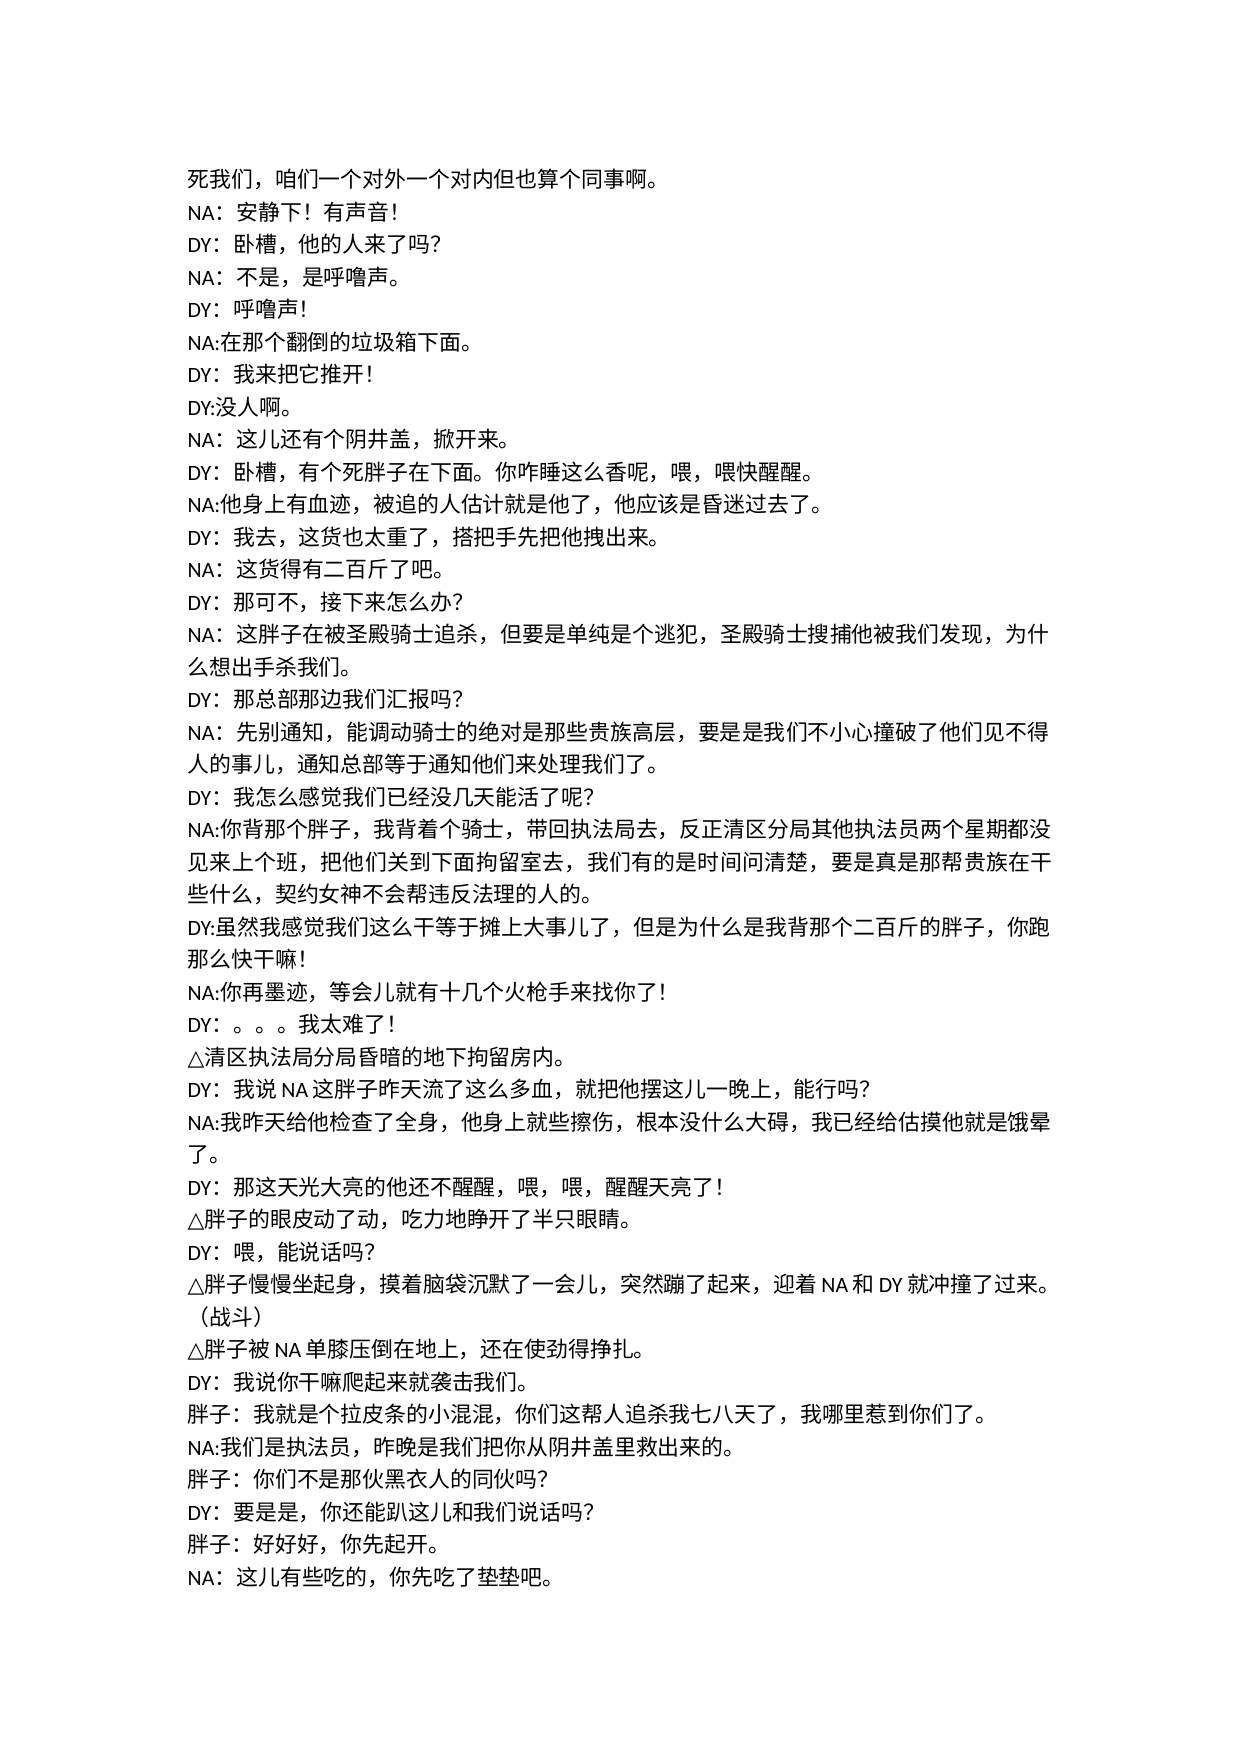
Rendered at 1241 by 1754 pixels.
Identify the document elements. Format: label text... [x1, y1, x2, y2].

text DY：我说你干嘛爬起来就袭击我们。 [187, 1364, 1053, 1397]
text DY：卧槽，他的人来了吗？ [187, 227, 1053, 259]
text NA：这儿还有个阴井盖，掀开来。 [187, 422, 1053, 454]
text （战斗） [187, 1299, 1053, 1332]
text NA:我昨天给他检查了全身，他身上就些擦伤，根本没什么大碍，我已经给估摸他就是饿晕了。 [187, 1104, 1053, 1169]
text DY:虽然我感觉我们这么干等于摊上大事儿了，但是为什么是我背那个二百斤的胖子，你跑那么快干嘛！ [187, 909, 1053, 974]
text 胖子：我就是个拉皮条的小混混，你们这帮人追杀我七八天了，我哪里惹到你们了。 [187, 1397, 1053, 1429]
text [187, 162, 1053, 194]
text NA：这货得有二百斤了吧。 [187, 552, 1053, 584]
text DY：卧槽，有个死胖子在下面。你咋睡这么香呢，喂，喂快醒醒。 [187, 454, 1053, 487]
text △清区执法局分局昏暗的地下拘留房内。 [187, 1039, 1053, 1072]
text NA:在那个翻倒的垃圾箱下面。 [187, 324, 1053, 357]
text NA:我们是执法员，昨晚是我们把你从阴井盖里救出来的。 [187, 1429, 1053, 1462]
text DY：我去，这货也太重了，搭把手先把他拽出来。 [187, 519, 1053, 552]
text DY：我说NA这胖子昨天流了这么多血，就把他摆这儿一晚上，能行吗？ [187, 1072, 1053, 1104]
text DY：我怎么感觉我们已经没几天能活了呢？ [187, 779, 1053, 812]
text DY：那这天光大亮的他还不醒醒，喂，喂，醒醒天亮了！ [187, 1169, 1053, 1202]
text NA：这胖子在被圣殿骑士追杀，但要是单纯是个逃犯，圣殿骑士搜捕他被我们发现，为什么想出手杀我们。 [187, 617, 1053, 682]
text △胖子的眼皮动了动，吃力地睁开了半只眼睛。 [187, 1202, 1053, 1234]
text NA：先别通知，能调动骑士的绝对是那些贵族高层，要是是我们不小心撞破了他们见不得人的事儿，通知总部等于通知他们来处理我们了。 [187, 714, 1053, 779]
text 胖子：你们不是那伙黑衣人的同伙吗？ [187, 1462, 1053, 1494]
text NA:你背那个胖子，我背着个骑士，带回执法局去，反正清区分局其他执法员两个星期都没见来上个班，把他们关到下面拘留室去，我们有的是时间问清楚，要是真是那帮贵族在干些什么，契约女神不会帮违反法理的人的。 [187, 812, 1053, 909]
text DY：那总部那边我们汇报吗？ [187, 682, 1053, 714]
text DY：喂，能说话吗？ [187, 1234, 1053, 1267]
text DY：那可不，接下来怎么办？ [187, 584, 1053, 617]
text △胖子慢慢坐起身，摸着脑袋沉默了一会儿，突然蹦了起来，迎着NA和DY就冲撞了过来。 [187, 1267, 1053, 1299]
text NA：不是，是呼噜声。 [187, 259, 1053, 292]
text △胖子被NA单膝压倒在地上，还在使劲得挣扎。 [187, 1332, 1053, 1364]
text DY：。。。我太难了！ [187, 1007, 1053, 1039]
text NA:你再墨迹，等会儿就有十几个火枪手来找你了！ [187, 974, 1053, 1007]
text DY：我来把它推开！ [187, 357, 1053, 389]
text DY:没人啊。 [187, 389, 1053, 422]
text DY：要是是，你还能趴这儿和我们说话吗？ [187, 1494, 1053, 1527]
text DY：呼噜声！ [187, 292, 1053, 324]
text NA：这儿有些吃的，你先吃了垫垫吧。 [187, 1559, 1053, 1592]
text NA：安静下！有声音！ [187, 194, 1053, 227]
text 胖子：好好好，你先起开。 [187, 1527, 1053, 1559]
text NA:他身上有血迹，被追的人估计就是他了，他应该是昏迷过去了。 [187, 487, 1053, 519]
